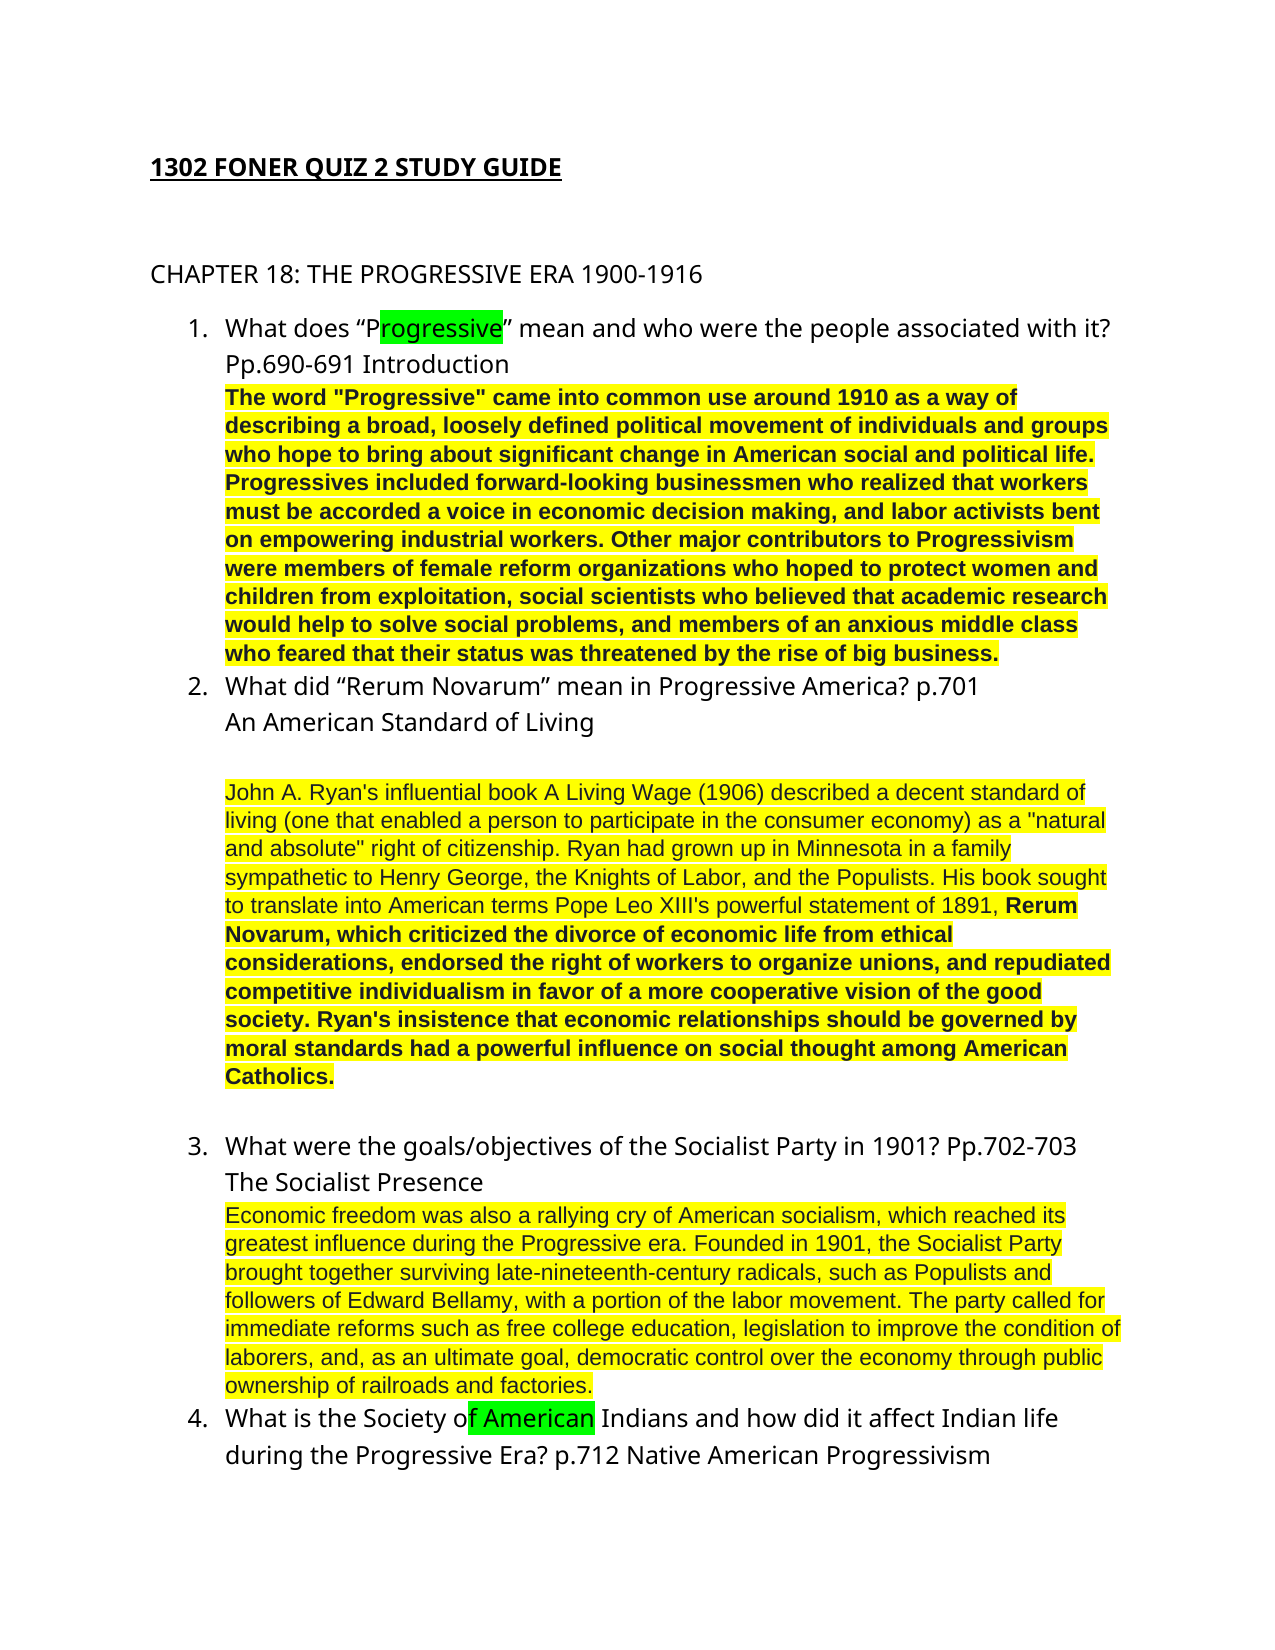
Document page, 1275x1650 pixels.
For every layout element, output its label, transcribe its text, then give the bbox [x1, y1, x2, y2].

list What were the goals/objectives of the Socialist Party in 1901? Pp.702-703 The Socialist Presence [187, 1128, 1125, 1199]
list What is the Society of American Indians and how did it affect Indian life during the Progressive Era? p.712 Native American Progressivism [187, 1401, 1125, 1472]
list Economic freedom was also a rallying cry of American socialism, which reached its greatest influence during the Progressive era. Founded in 1901, the Socialist Party brought together surviving late-nineteenth-century radicals, such as Populists and followers of Edward Bellamy, with a portion of the labor movement. The party called for immediate reforms such as free college education, legislation to improve the condition of laborers, and, as an ultimate goal, democratic control over the economy through public ownership of railroads and factories. [225, 1202, 1125, 1399]
list What did “Rerum Novarum” mean in Progressive America? p.701 [187, 668, 1125, 702]
list An American Standard of Living [225, 705, 1125, 739]
list John A. Ryan's influential book A Living Wage (1906) described a decent standard of living (one that enabled a person to participate in the consumer economy) as a "natural and absolute" right of citizenship. Ryan had grown up in Minnesota in a family sympathetic to Henry George, the Knights of Labor, and the Populists. His book sought to translate into American terms Pope Leo XIII's powerful statement of 1891, Rerum Novarum, which criticized the divorce of economic life from ethical considerations, endorsed the right of workers to organize unions, and repudiated competitive individualism in favor of a more cooperative vision of the good society. Ryan's insistence that economic relationships should be governed by moral standards had a powerful influence on social thought among American Catholics. [225, 778, 1125, 1089]
text 1302 FONER QUIZ 2 STUDY GUIDE [150, 150, 1125, 184]
list The word "Progressive" came into common use around 1910 as a way of describing a broad, loosely defined political movement of individuals and groups who hope to bring about significant change in American social and political life. Progressives included forward-looking businessmen who realized that workers must be accorded a voice in economic decision making, and labor activists bent on empowering industrial workers. Other major contributors to Progressivism were members of female reform organizations who hoped to protect women and children from exploitation, social scientists who believed that academic research would help to solve social problems, and members of an anxious middle class who feared that their status was threatened by the rise of big business. [225, 384, 1125, 666]
text CHAPTER 18: THE PROGRESSIVE ERA 1900-1916 [150, 257, 1125, 291]
list What does “Progressive” mean and who were the people associated with it? Pp.690-691 Introduction [187, 310, 1125, 381]
